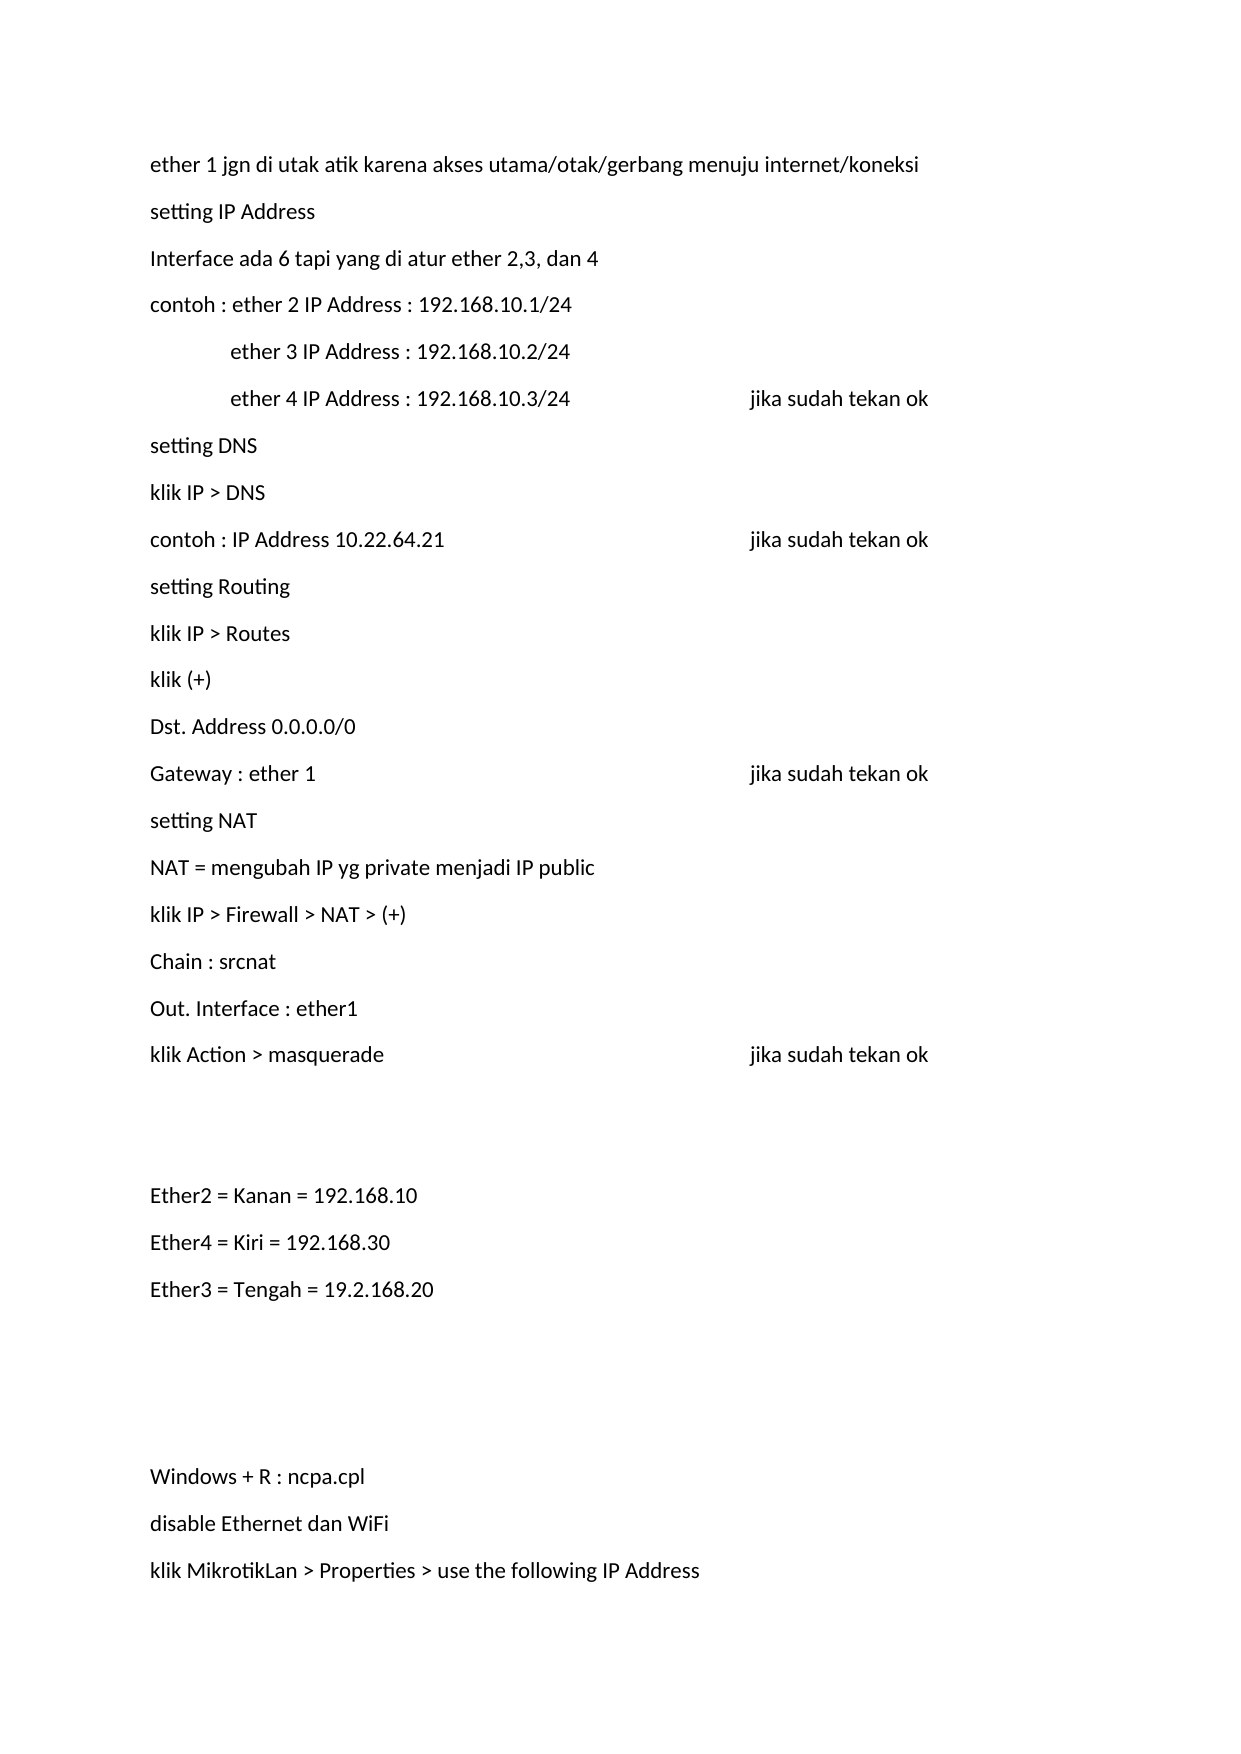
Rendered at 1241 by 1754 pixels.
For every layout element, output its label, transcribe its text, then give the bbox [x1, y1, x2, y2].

text contoh : ether 2 IP Address : 192.168.10.1/24 [150, 291, 1090, 319]
text Ether4 = Kiri = 192.168.30 [150, 1228, 1090, 1256]
text Ether3 = Tengah = 19.2.168.20 [150, 1275, 1090, 1303]
text setting Routing [150, 572, 1090, 600]
text Dst. Address 0.0.0.0/0 [150, 712, 1090, 741]
text klik (+) [150, 666, 1090, 694]
text Interface ada 6 tapi yang di atur ether 2,3, dan 4 [150, 244, 1090, 272]
text Out. Interface : ether1 [150, 994, 1090, 1022]
text ether 1 jgn di utak atik karena akses utama/otak/gerbang menuju internet/koneksi [150, 150, 1090, 178]
text Chain : srcnat [150, 947, 1090, 975]
text setting DNS [150, 431, 1090, 459]
text klik IP > Firewall > NAT > (+) [150, 900, 1090, 928]
text ether 4 IP Address : 192.168.10.3/24 jika sudah tekan ok [150, 384, 1090, 412]
text ether 3 IP Address : 192.168.10.2/24 [150, 337, 1090, 366]
text klik MikrotikLan > Properties > use the following IP Address [150, 1556, 1090, 1584]
text klik IP > Routes [150, 619, 1090, 647]
text Gateway : ether 1 jika sudah tekan ok [150, 759, 1090, 787]
text klik Action > masquerade jika sudah tekan ok [150, 1041, 1090, 1069]
text Windows + R : ncpa.cpl [150, 1462, 1090, 1491]
text klik IP > DNS [150, 478, 1090, 506]
text Ether2 = Kanan = 192.168.10 [150, 1181, 1090, 1209]
text setting IP Address [150, 197, 1090, 225]
text contoh : IP Address 10.22.64.21 jika sudah tekan ok [150, 525, 1090, 553]
text NAT = mengubah IP yg private menjadi IP public [150, 853, 1090, 881]
text setting NAT [150, 806, 1090, 834]
text disable Ethernet dan WiFi [150, 1509, 1090, 1537]
